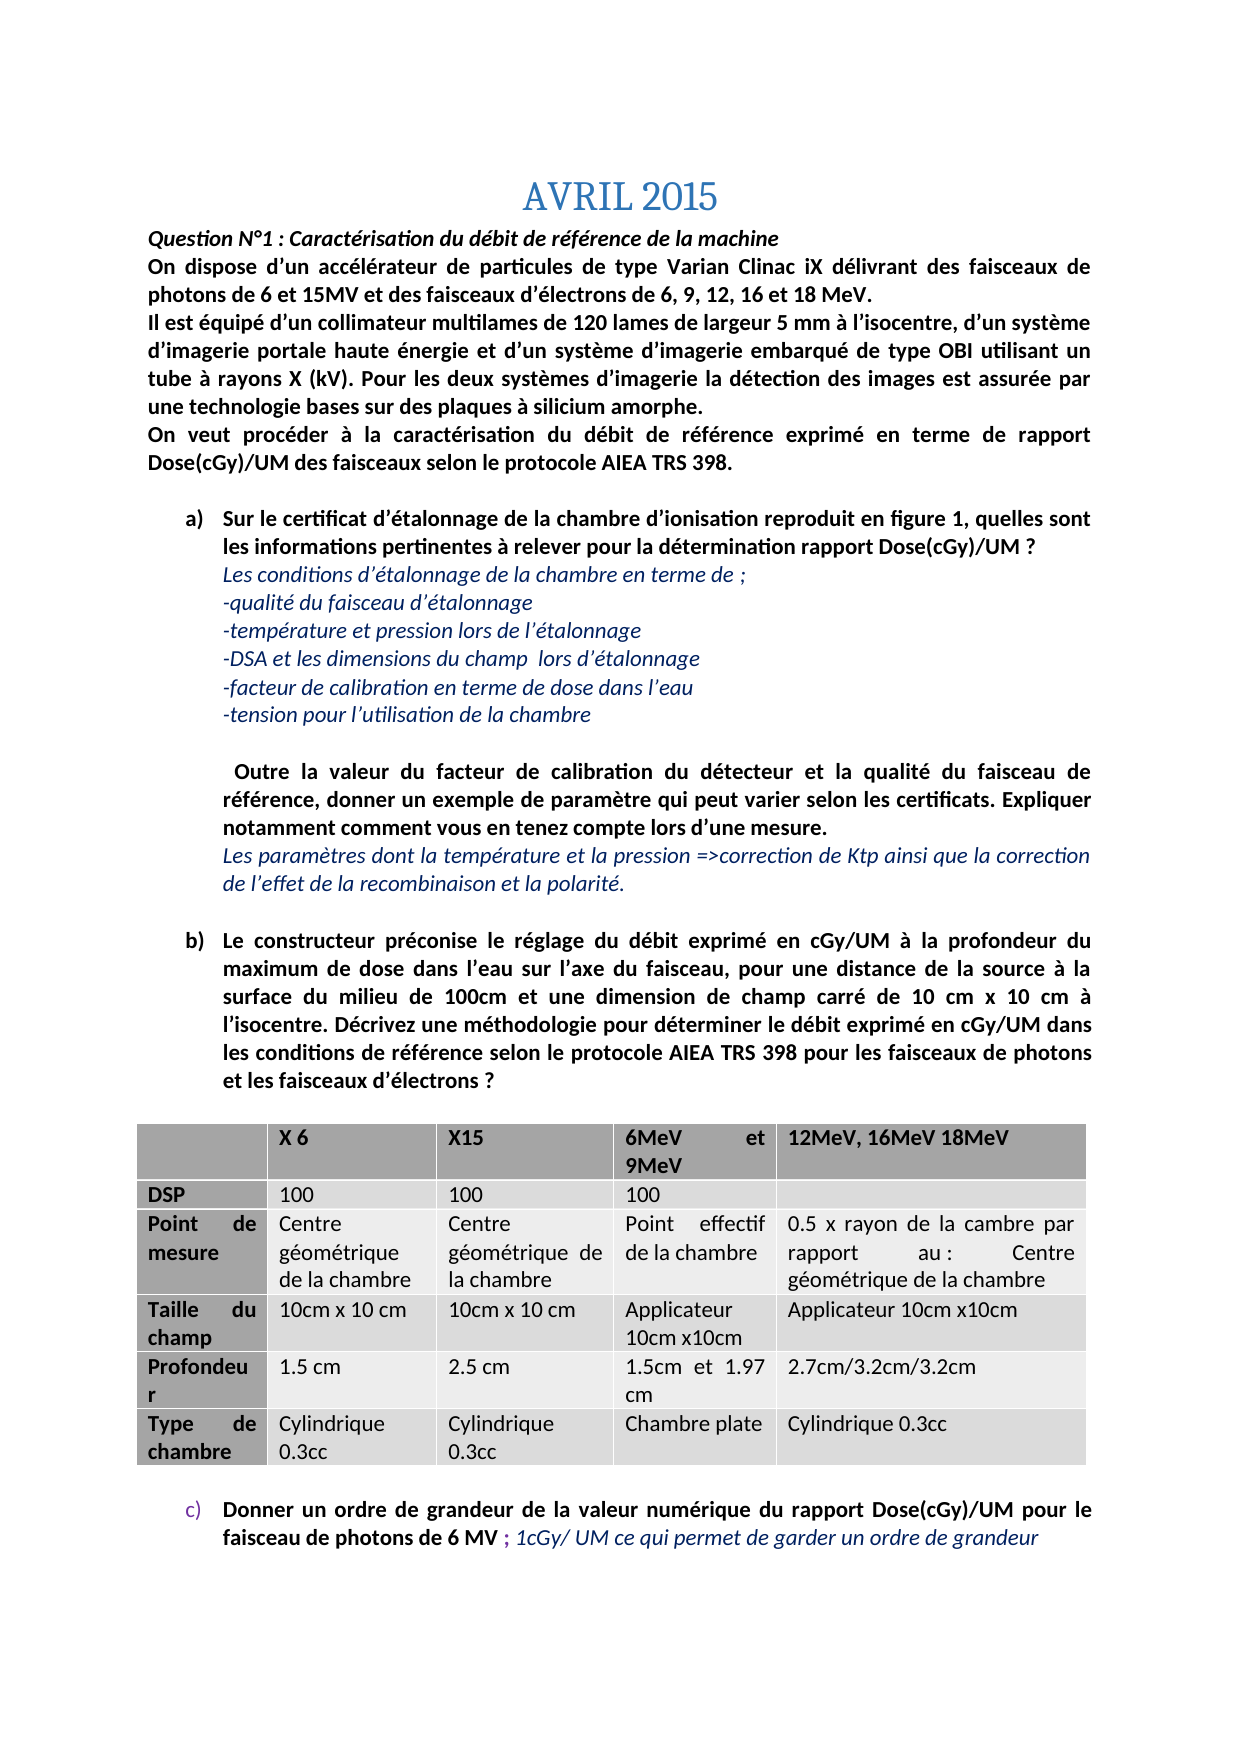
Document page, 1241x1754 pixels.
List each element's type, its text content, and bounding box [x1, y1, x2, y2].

table_cell Type de chambre [137, 1409, 267, 1465]
text -qualité du faisceau d’étalonnage [223, 588, 1093, 617]
table_header [137, 1124, 267, 1179]
table_cell 10cm x 10 cm [268, 1295, 436, 1351]
text Les conditions d’étalonnage de la chambre en terme de ; [223, 561, 1093, 588]
table_cell Applicateur 10cm x10cm [777, 1295, 1086, 1351]
text On veut procéder à la caractérisation du débit de référence exprimé en terme de rapport Dose(cGy)/UM des faisceaux selon le protocole AIEA TRS 398. [148, 420, 1093, 476]
table_cell Cylindrique 0.3cc [437, 1409, 613, 1465]
table_header X15 [437, 1124, 613, 1179]
table_cell Applicateur 10cm x10cm [614, 1295, 776, 1351]
table_cell 100 [437, 1181, 613, 1208]
table_cell 1.5 cm [268, 1352, 436, 1408]
table_cell Point effectif de la chambre [614, 1210, 776, 1294]
table_cell 0.5 x rayon de la cambre par rapport au : Centre géométrique de la chambre [777, 1210, 1086, 1294]
text -tension pour l’utilisation de la chambre [223, 701, 1093, 729]
table_header 12MeV, 16MeV 18MeV [777, 1124, 1086, 1179]
table_cell 2.5 cm [437, 1352, 613, 1408]
text -température et pression lors de l’étalonnage [223, 617, 1093, 644]
table_cell Centre géométrique de la chambre [437, 1210, 613, 1294]
table_cell Cylindrique 0.3cc [777, 1409, 1086, 1465]
table_header X 6 [268, 1124, 436, 1179]
table_cell 100 [268, 1181, 436, 1208]
text Les paramètres dont la température et la pression =>correction de Ktp ainsi que la correction de l’effet de la recombinaison et la polarité. [223, 841, 1093, 897]
text Question N°1 : Caractérisation du débit de référence de la machine [148, 224, 1093, 252]
text On dispose d’un accélérateur de particules de type Varian Clinac iX délivrant des faisceaux de photons de 6 et 15MV et des faisceaux d’électrons de 6, 9, 12, 16 et 18 MeV. [148, 252, 1093, 308]
table_cell [777, 1181, 1086, 1208]
list Le constructeur préconise le réglage du débit exprimé en cGy/UM à la profondeur du maximum de dose dans l’eau sur l’axe du faisceau, pour une distance de la source à la surface du milieu de 100cm et une dimension de champ carré de 10 cm x 10 cm à l’isocentre. Décrivez une méthodologie pour déterminer le débit exprimé en cGy/UM dans les conditions de référence selon le protocole AIEA TRS 398 pour les faisceaux de photons et les faisceaux d’électrons ? [185, 926, 1093, 1094]
table_cell Profondeur [137, 1352, 267, 1408]
list Donner un ordre de grandeur de la valeur numérique du rapport Dose(cGy)/UM pour le faisceau de photons de 6 MV ; 1cGy/ UM ce qui permet de garder un ordre de grandeur [185, 1495, 1093, 1551]
table_cell DSP [137, 1181, 267, 1208]
table_cell 2.7cm/3.2cm/3.2cm [777, 1352, 1086, 1408]
table_cell Chambre plate [614, 1409, 776, 1465]
text Il est équipé d’un collimateur multilames de 120 lames de largeur 5 mm à l’isocentre, d’un système d’imagerie portale haute énergie et d’un système d’imagerie embarqué de type OBI utilisant un tube à rayons X (kV). Pour les deux systèmes d’imagerie la détection des images est assurée par une technologie bases sur des plaques à silicium amorphe. [148, 308, 1093, 420]
table_cell Point de mesure [137, 1210, 267, 1294]
subtitle AVRIL 2015 [148, 173, 1093, 221]
table_cell Taille du champ [137, 1295, 267, 1351]
text -facteur de calibration en terme de dose dans l’eau [223, 673, 1093, 701]
table_header 6MeV et 9MeV [614, 1124, 776, 1179]
table_cell Cylindrique 0.3cc [268, 1409, 436, 1465]
table_cell 100 [614, 1181, 776, 1208]
text -DSA et les dimensions du champ lors d’étalonnage [223, 644, 1093, 673]
text Outre la valeur du facteur de calibration du détecteur et la qualité du faisceau de référence, donner un exemple de paramètre qui peut varier selon les certificats. Expliquer notamment comment vous en tenez compte lors d’une mesure. [223, 757, 1093, 841]
table_cell 1.5cm et 1.97 cm [614, 1352, 776, 1408]
list Sur le certificat d’étalonnage de la chambre d’ionisation reproduit en figure 1, quelles sont les informations pertinentes à relever pour la détermination rapport Dose(cGy)/UM ? [185, 504, 1093, 561]
table_cell Centre géométrique de la chambre [268, 1210, 436, 1294]
table_cell 10cm x 10 cm [437, 1295, 613, 1351]
